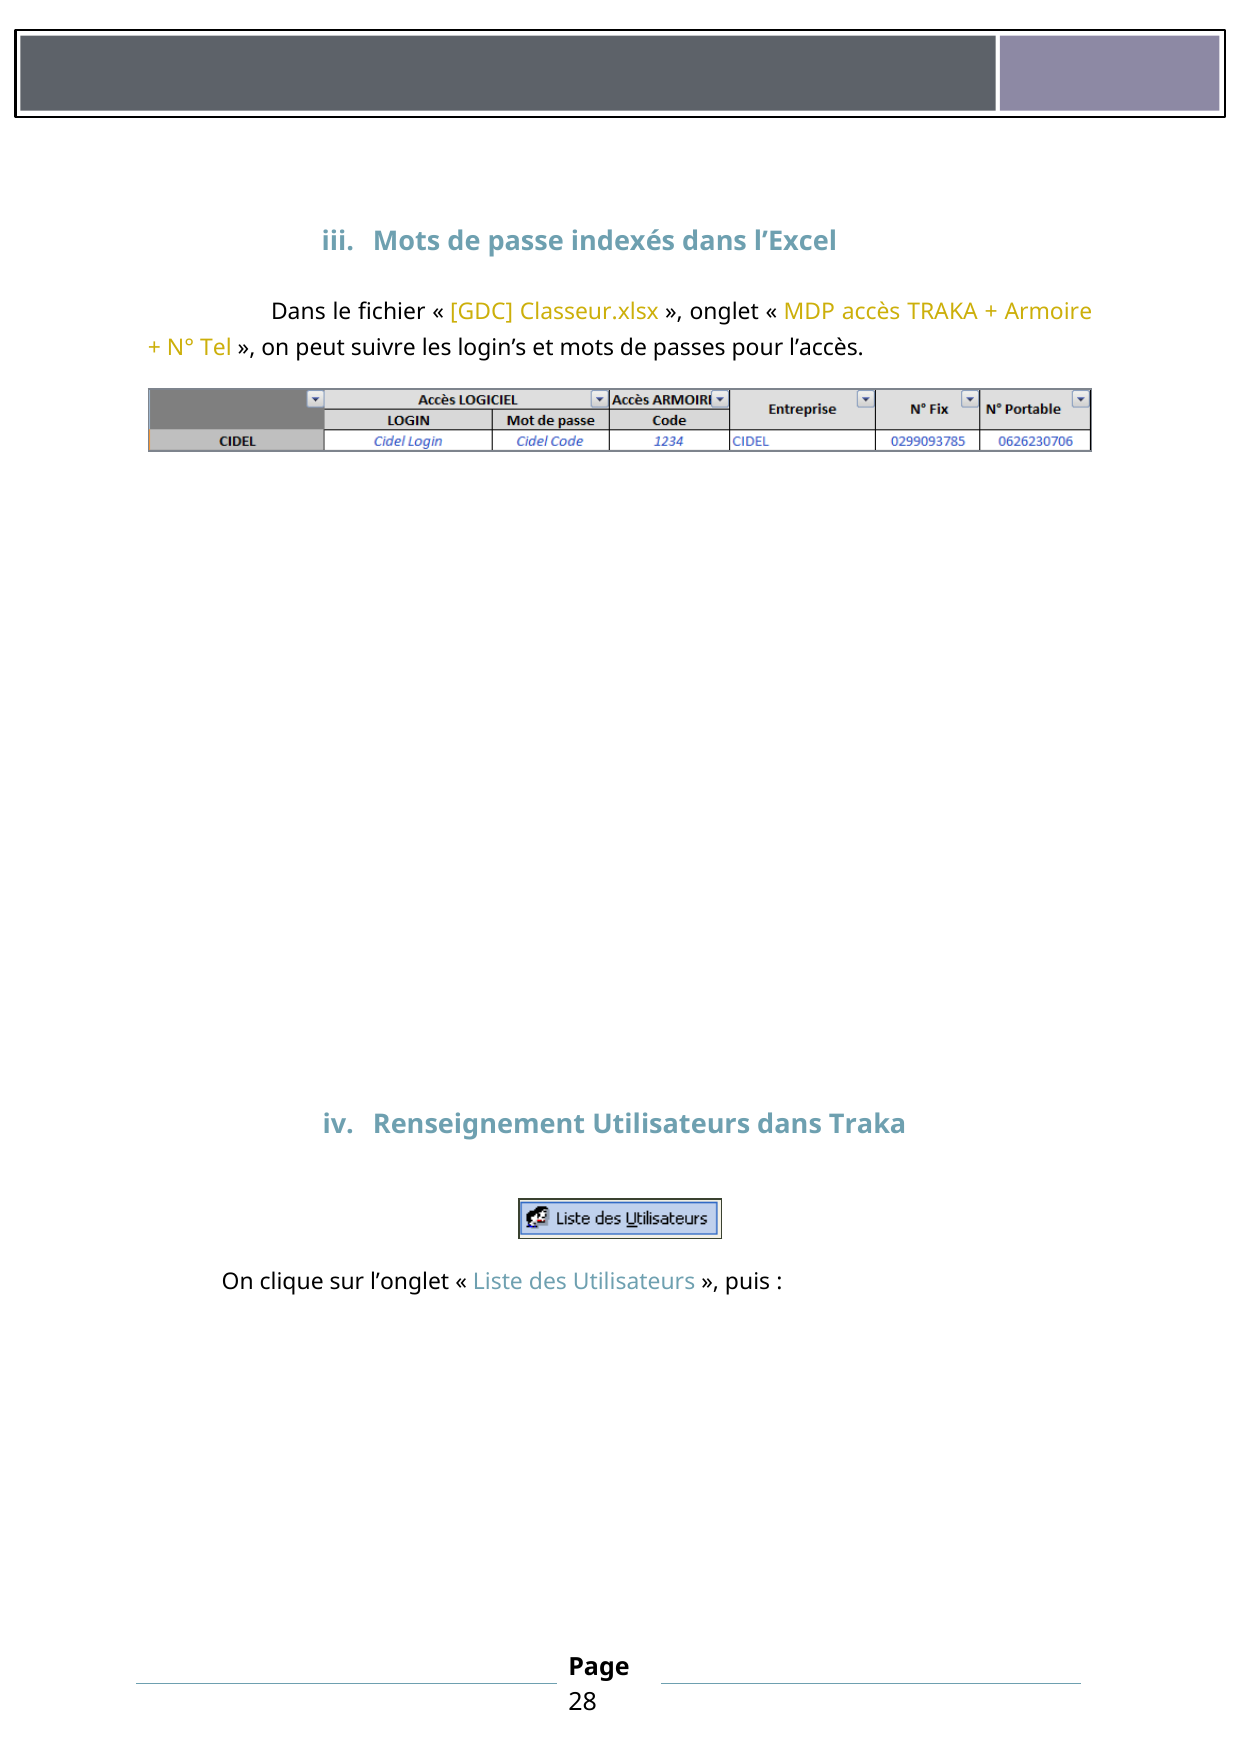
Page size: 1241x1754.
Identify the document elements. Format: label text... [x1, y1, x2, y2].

picture [520, 1200, 721, 1238]
text On clique sur l’onglet « Liste des Utilisateurs », puis : [148, 1264, 1093, 1296]
list Mots de passe indexés dans l’Excel [354, 221, 1093, 258]
text Dans le fichier « [GDC] Classeur.xlsx », onglet « MDP accès TRAKA + Armoire + N° Tel », on peut suivre les login’s et mots de passes pour l’accès. [148, 295, 1093, 362]
list Renseignement Utilisateurs dans Traka [354, 1104, 1093, 1141]
picture [149, 390, 1091, 450]
